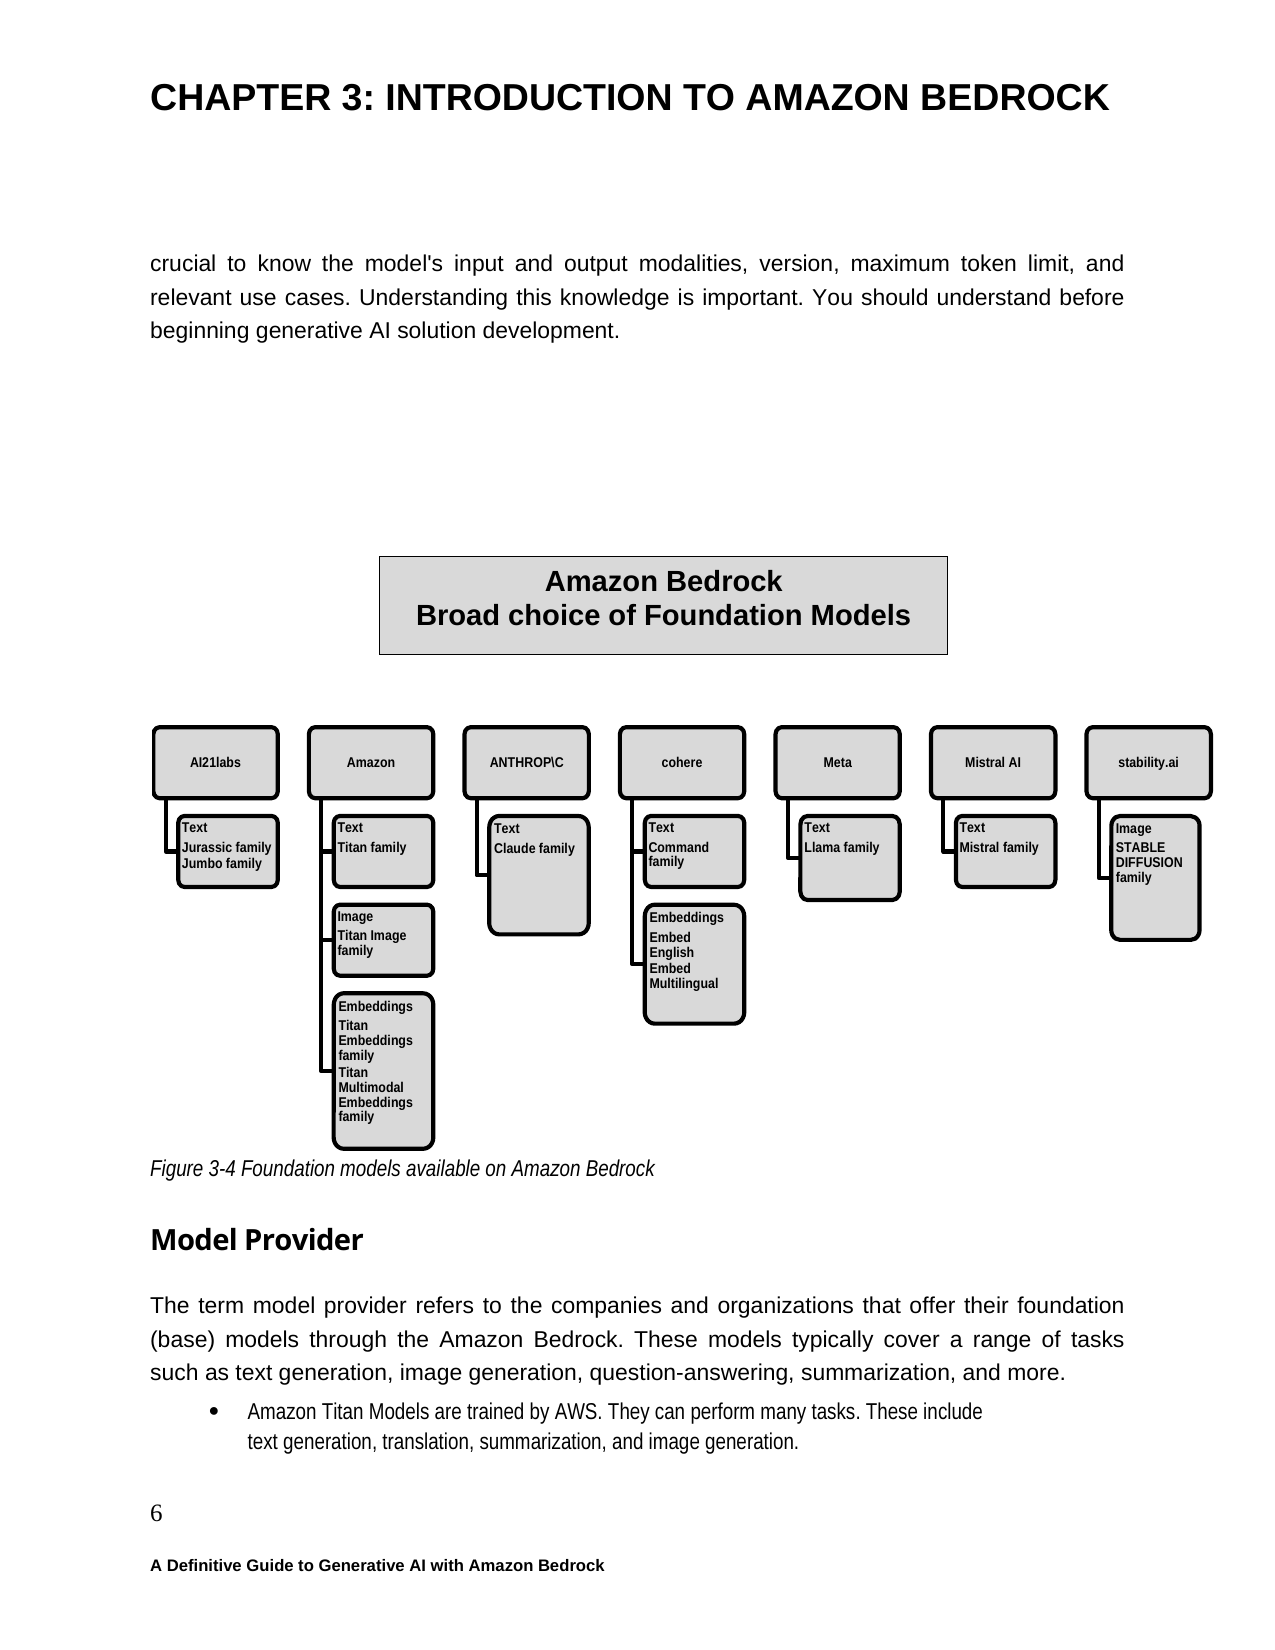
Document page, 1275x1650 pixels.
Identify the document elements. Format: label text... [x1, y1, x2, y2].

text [150, 243, 1125, 343]
text The term model provider refers to the companies and organizations that offer their foundation (base) models through the Amazon Bedrock. These models typically cover a range of tasks such as text generation, image generation, question-answering, summarization, and more. [150, 1285, 1125, 1385]
text Figure 3-4 Foundation models available on Amazon Bedrock [150, 1155, 1125, 1181]
subtitle Model Provider [150, 1219, 1125, 1259]
list Amazon Titan Models are trained by AWS. They can perform many tasks. These include text generation, translation, summarization, and image generation. [210, 1398, 1005, 1454]
